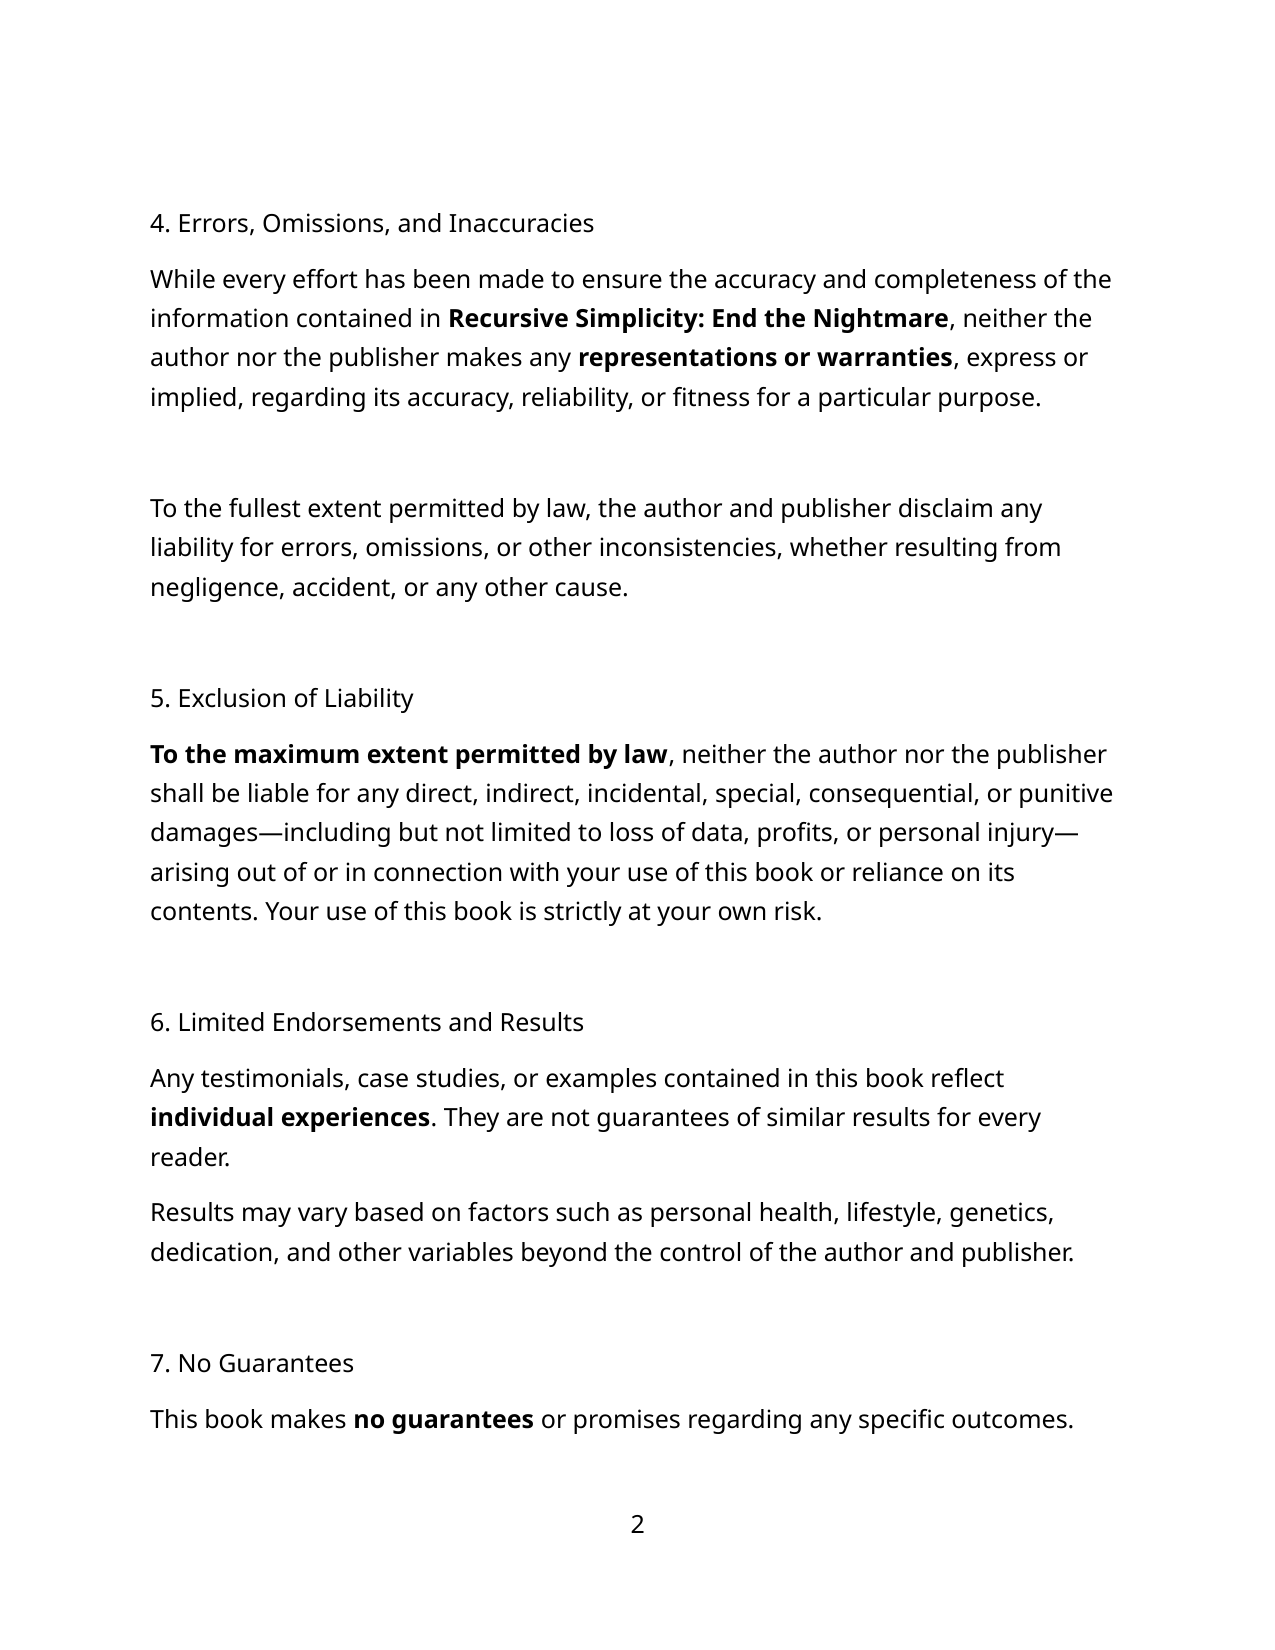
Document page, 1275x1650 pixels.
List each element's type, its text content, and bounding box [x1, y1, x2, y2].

text Any testimonials, case studies, or examples contained in this book reflect individual experiences. They are not guarantees of similar results for every reader. [150, 1061, 1125, 1173]
text This book makes no guarantees or promises regarding any specific outcomes. [150, 1402, 1125, 1436]
text 6. Limited Endorsements and Results [150, 1005, 1125, 1039]
text 7. No Guarantees [150, 1346, 1125, 1380]
text 5. Exclusion of Liability [150, 681, 1125, 715]
text To the fullest extent permitted by law, the author and publisher disclaim any liability for errors, omissions, or other inconsistencies, whether resulting from negligence, accident, or any other cause. [150, 491, 1125, 603]
text To the maximum extent permitted by law, neither the author nor the publisher shall be liable for any direct, indirect, incidental, special, consequential, or punitive damages—including but not limited to loss of data, profits, or personal injury—arising out of or in connection with your use of this book or reliance on its contents. Your use of this book is strictly at your own risk. [150, 737, 1125, 927]
text Results may vary based on factors such as personal health, lifestyle, genetics, dedication, and other variables beyond the control of the author and publisher. [150, 1195, 1125, 1268]
text While every effort has been made to ensure the accuracy and completeness of the information contained in Recursive Simplicity: End the Nightmare, neither the author nor the publisher makes any representations or warranties, express or implied, regarding its accuracy, reliability, or fitness for a particular purpose. [150, 262, 1125, 413]
text 4. Errors, Omissions, and Inaccuracies [150, 206, 1125, 240]
